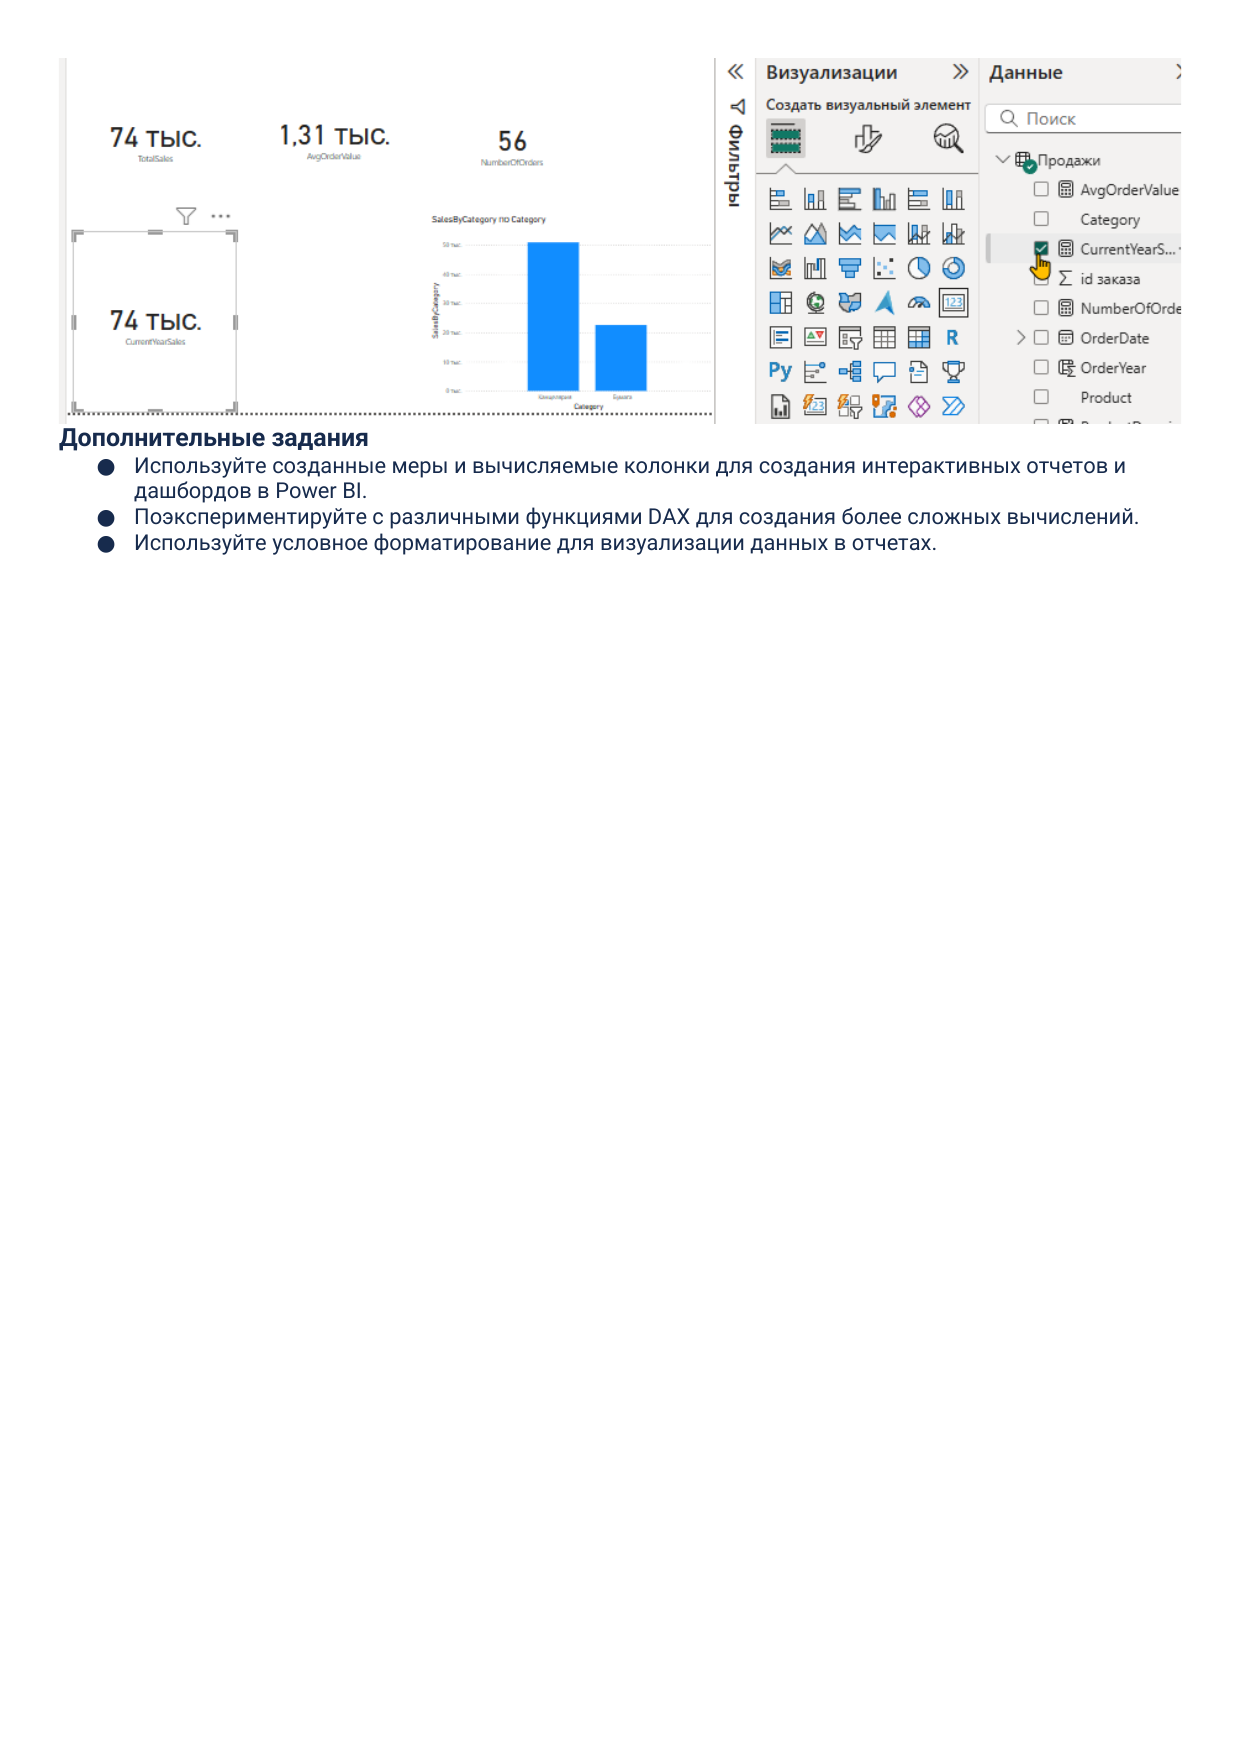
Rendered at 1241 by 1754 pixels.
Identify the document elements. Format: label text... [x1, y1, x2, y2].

list Используйте условное форматирование для визуализации данных в отчетах. [96, 530, 1181, 555]
subtitle Дополнительные задания [59, 424, 1181, 453]
picture [58, 58, 1182, 424]
list Используйте созданные меры и вычисляемые колонки для создания интерактивных отчетов и дашбордов в Power BI. [96, 453, 1181, 504]
list Поэкспериментируйте с различными функциями DAX для создания более сложных вычислений. [96, 504, 1181, 530]
